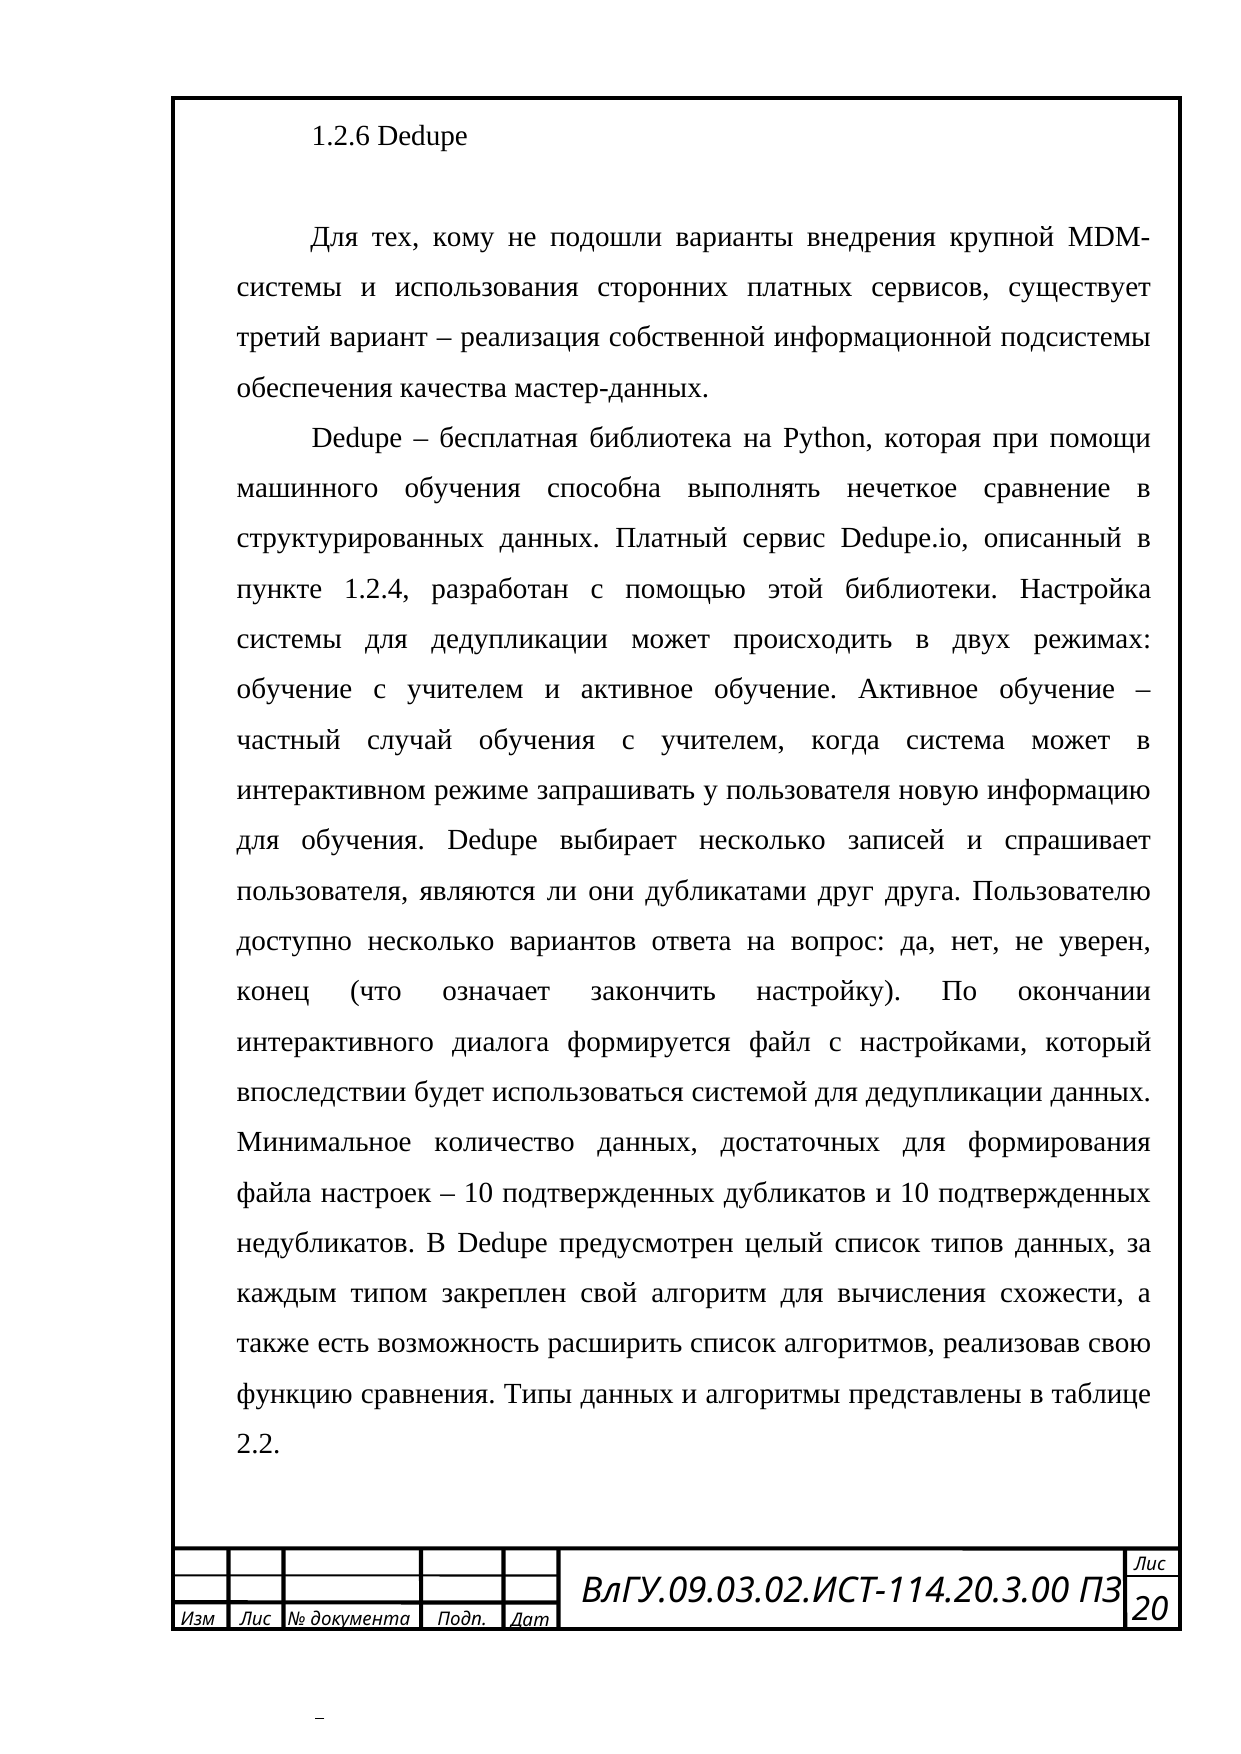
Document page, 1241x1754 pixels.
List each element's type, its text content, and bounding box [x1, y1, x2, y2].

text Dedupe – бесплатная библиотека на Python, которая при помощи машинного обучения способна выполнять нечеткое сравнение в структурированных данных. Платный сервис Dedupe.io, описанный в пункте 1.2.4, разработан с помощью этой библиотеки. Настройка системы для дедупликации может происходить в двух режимах: обучение с учителем и активное обучение. Активное обучение – частный случай обучения с учителем, когда система может в интерактивном режиме запрашивать у пользователя новую информацию для обучения. Dedupe выбирает несколько записей и спрашивает пользователя, являются ли они дубликатами друг друга. Пользователю доступно несколько вариантов ответа на вопрос: да, нет, не уверен, конец (что означает закончить настройку). По окончании интерактивного диалога формируется файл с настройками, который впоследствии будет использоваться системой для дедупликации данных. Минимальное количество данных, достаточных для формирования файла настроек – 10 подтвержденных дубликатов и 10 подтвержденных недубликатов. В Dedupe предусмотрен целый список типов данных, за каждым типом закреплен свой алгоритм для вычисления схожести, а также есть возможность расширить список алгоритмов, реализовав свою функцию сравнения. Типы данных и алгоритмы представлены в таблице 2.2. [236, 420, 1152, 1460]
text Для тех, кому не подошли варианты внедрения крупной MDM-системы и использования сторонних платных сервисов, существует третий вариант – реализация собственной информационной подсистемы обеспечения качества мастер-данных. [236, 219, 1152, 403]
subtitle 1.2.6 Dedupe [236, 118, 1152, 152]
